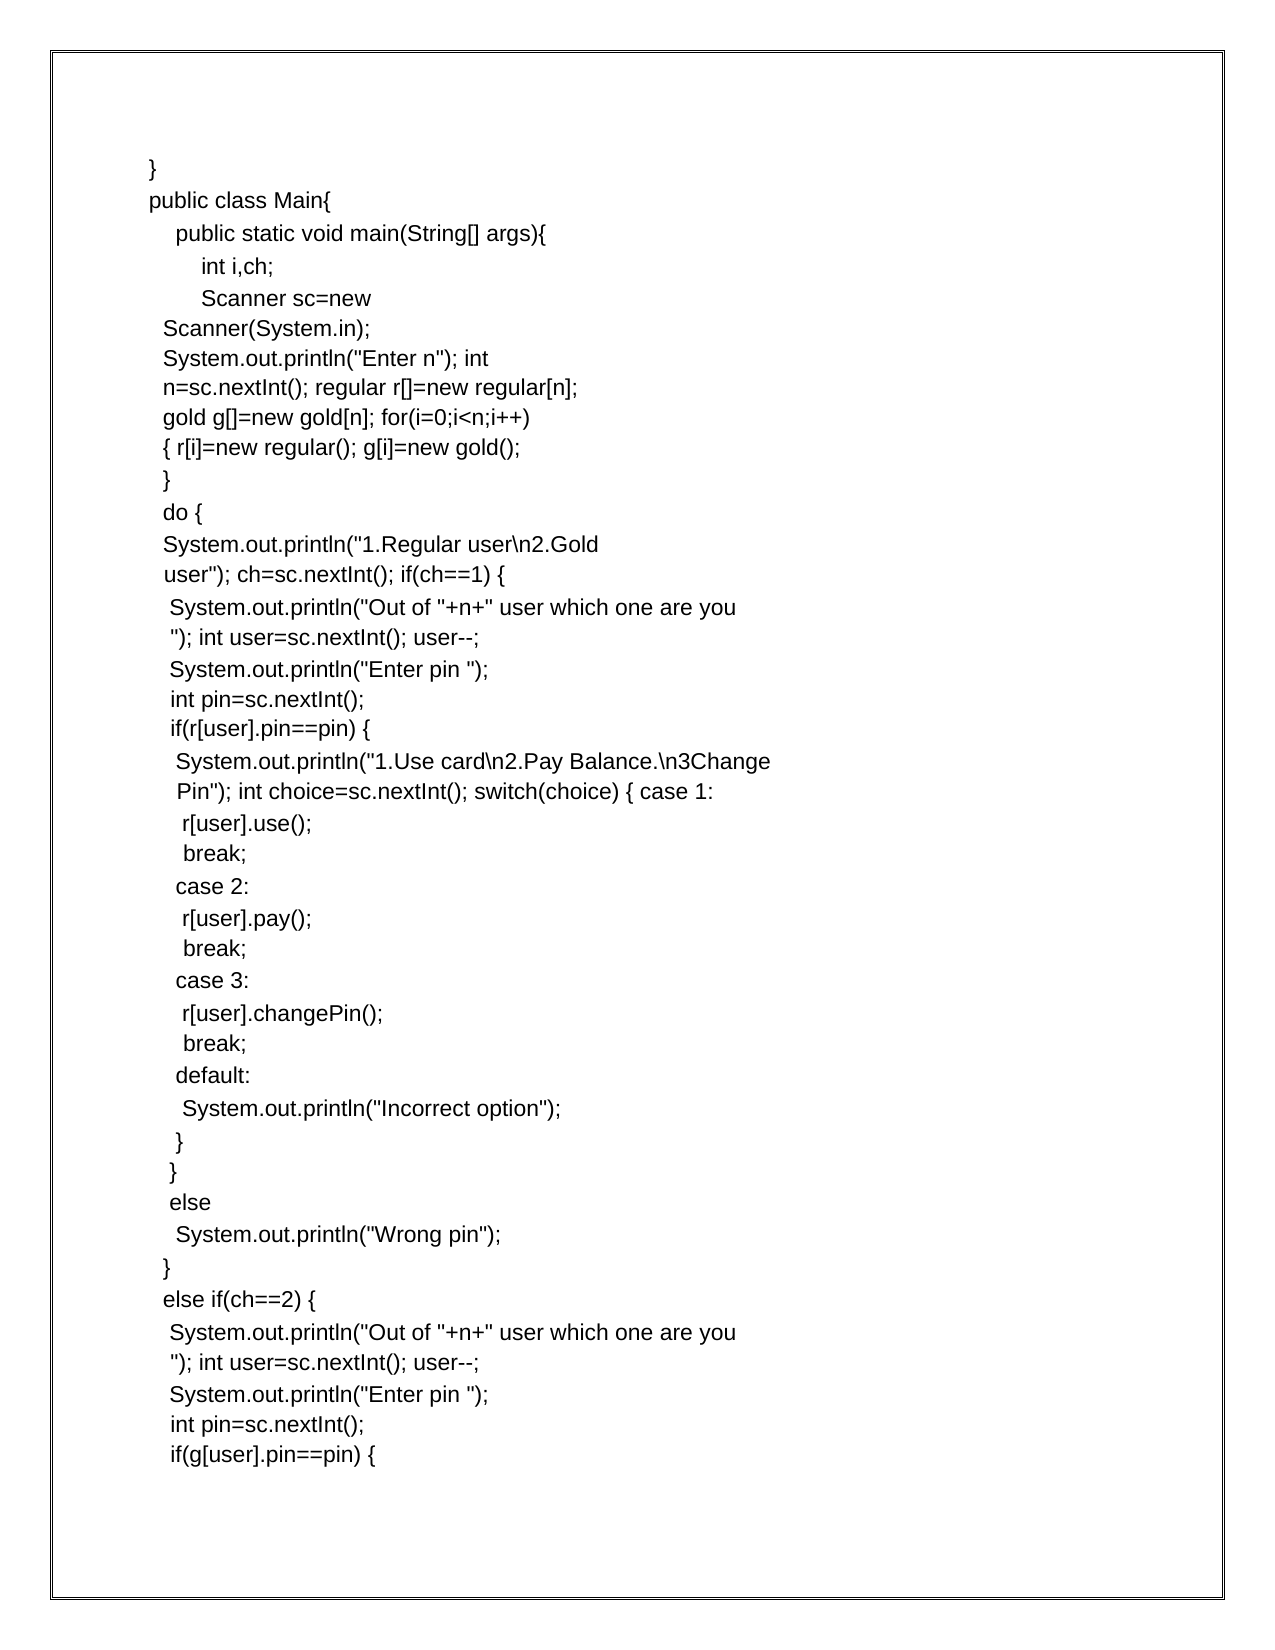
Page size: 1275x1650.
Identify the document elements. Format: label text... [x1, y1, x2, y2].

text } [163, 466, 857, 493]
text } [148, 155, 857, 181]
text r[user].changePin(); break; [182, 1000, 447, 1056]
text System.out.println("Enter pin "); int pin=sc.nextInt(); if(r[user].pin==pin) { [169, 656, 512, 742]
text System.out.println("Enter pin "); int pin=sc.nextInt(); if(g[user].pin==pin) { [169, 1381, 512, 1467]
text System.out.println("Out of "+n+" user which one are you "); int user=sc.nextInt(); user--; [169, 1319, 764, 1375]
text else if(ch==2) { [163, 1286, 857, 1313]
text int i,ch; [201, 253, 857, 279]
text System.out.println("1.Regular user\n2.Gold user"); ch=sc.nextInt(); if(ch==1) { [163, 531, 672, 587]
text case 3: [175, 967, 857, 994]
text else [169, 1188, 857, 1215]
text } [169, 1158, 857, 1184]
text System.out.println("Wrong pin"); [175, 1221, 857, 1247]
text default: [175, 1062, 857, 1089]
text public static void main(String[] args){ [175, 220, 857, 246]
text } [175, 1128, 857, 1154]
text System.out.println("Out of "+n+" user which one are you "); int user=sc.nextInt(); user--; [169, 594, 764, 650]
text case 2: [175, 873, 857, 899]
text public class Main{ [148, 187, 857, 214]
text } [163, 1254, 857, 1280]
text System.out.println("1.Use card\n2.Pay Balance.\n3Change Pin"); int choice=sc.nextInt(); switch(choice) { case 1: [175, 748, 832, 804]
text r[user].use(); break; [182, 810, 375, 866]
text Scanner sc=new Scanner(System.in); System.out.println("Enter n"); int n=sc.nextInt(); regular r[]=new regular[n]; gold g[]=new gold[n]; for(i=0;i<n;i++) { r[i]=new regular(); g[i]=new gold(); [163, 285, 584, 460]
text do { [163, 499, 857, 525]
text System.out.println("Incorrect option"); [182, 1095, 857, 1121]
text r[user].pay(); break; [182, 905, 375, 961]
